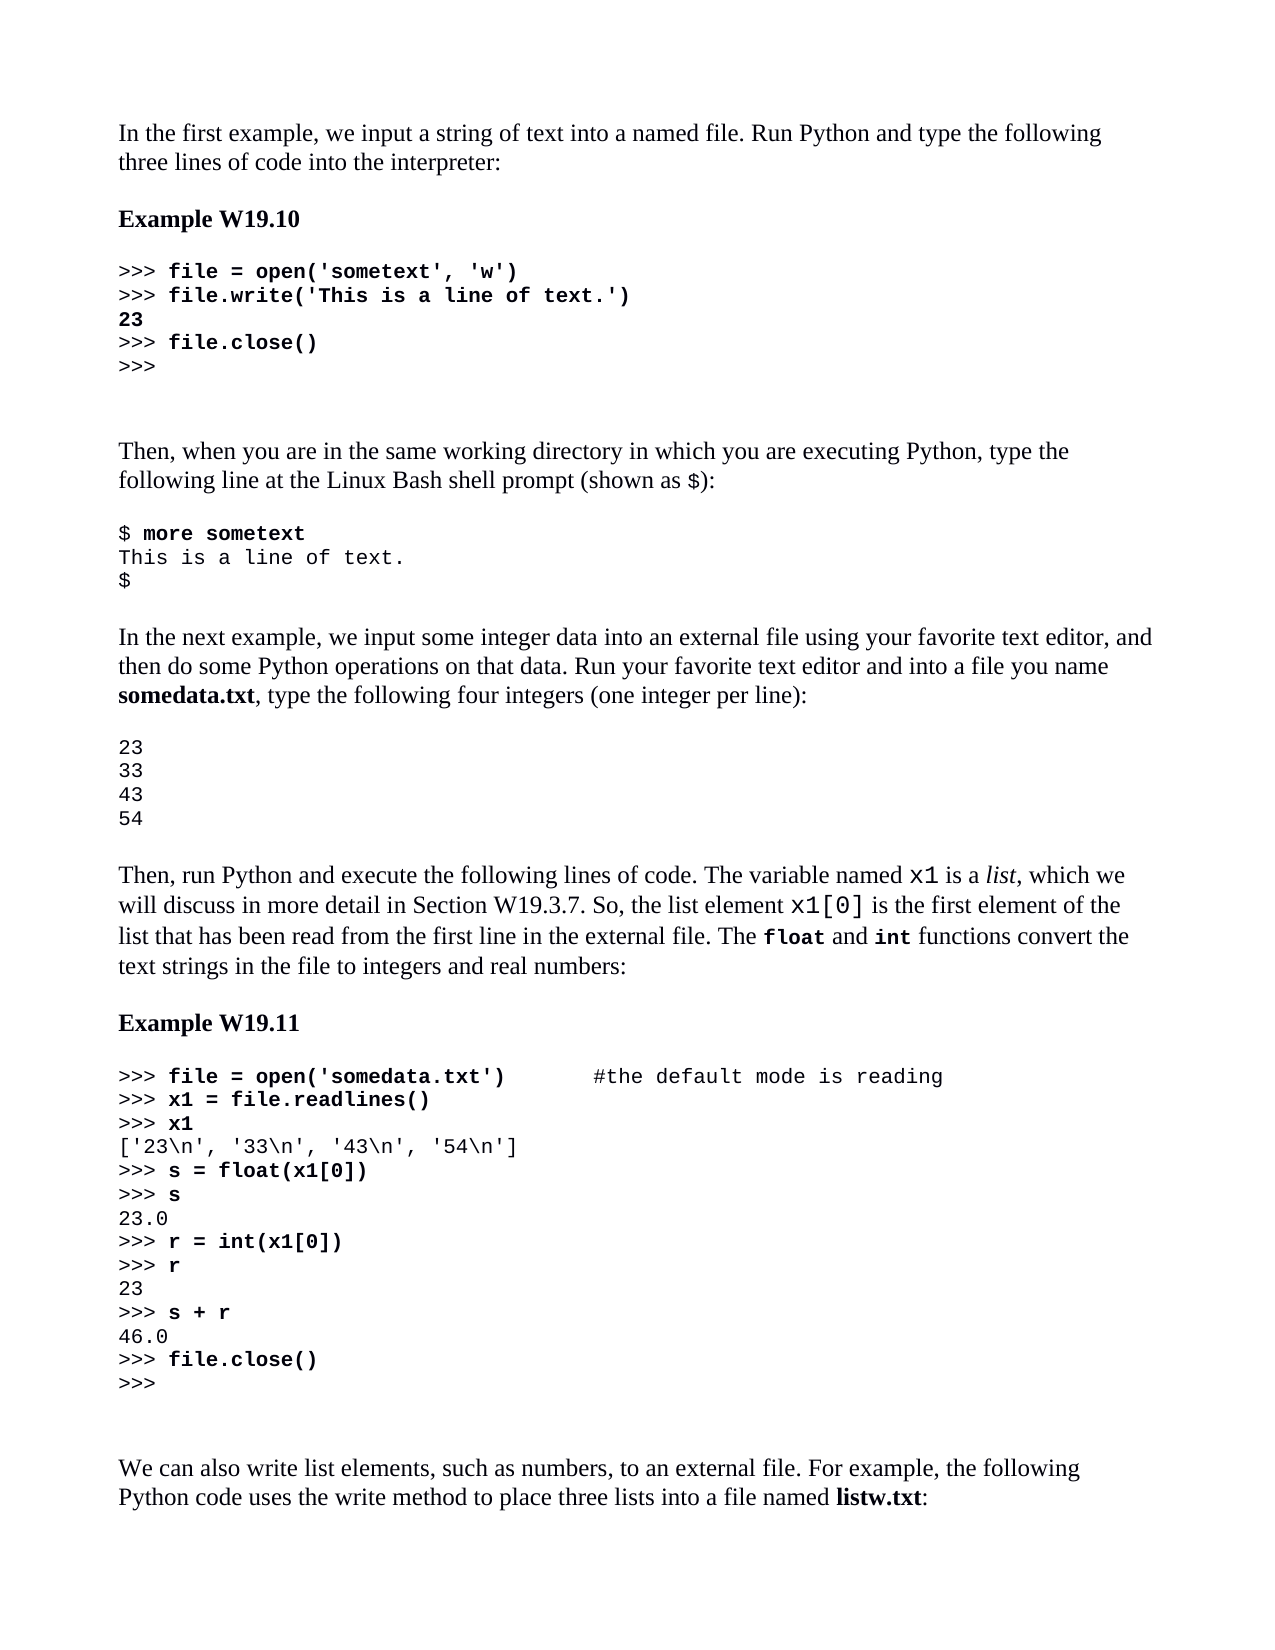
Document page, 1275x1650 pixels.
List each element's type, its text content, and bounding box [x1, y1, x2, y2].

text ['23\n', '33\n', '43\n', '54\n'] [118, 1137, 1157, 1160]
text 23 [118, 1278, 1157, 1302]
text >>> [118, 356, 1157, 380]
text In the first example, we input a string of text into a named file. Run Python and type the following three lines of code into the interpreter: [118, 118, 1157, 176]
text 43 [118, 784, 1157, 808]
text >>> s = float(x1[0]) [118, 1160, 1157, 1184]
text In the next example, we input some integer data into an external file using your favorite text editor, and then do some Python operations on that data. Run your favorite text editor and into a file you name somedata.txt, type the following four integers (one integer per line): [118, 622, 1157, 708]
text 23 [118, 309, 1157, 332]
text >>> file = open('somedata.txt') #the default mode is reading [118, 1066, 1157, 1089]
text This is a line of text. [118, 547, 1157, 570]
text 23.0 [118, 1207, 1157, 1231]
text >>> file.write('This is a line of text.') [118, 285, 1157, 309]
text Then, when you are in the same working directory in which you are executing Python, type the following line at the Linux Bash shell prompt (shown as $): [118, 436, 1157, 495]
text Example W19.10 [118, 204, 1157, 233]
text >>> s + r [118, 1302, 1157, 1326]
text Example W19.11 [118, 1008, 1157, 1037]
text >>> r = int(x1[0]) [118, 1231, 1157, 1255]
text >>> x1 [118, 1113, 1157, 1137]
text >>> file = open('sometext', 'w') [118, 261, 1157, 285]
text Then, run Python and execute the following lines of code. The variable named x1 is a list, which we will discuss in more detail in Section W19.3.7. So, the list element x1[0] is the first element of the list that has been read from the first line in the external file. The float and int functions convert the text strings in the file to integers and real numbers: [118, 860, 1157, 980]
text >>> s [118, 1184, 1157, 1207]
text $ [118, 570, 1157, 594]
text >>> x1 = file.readlines() [118, 1089, 1157, 1113]
text We can also write list elements, such as numbers, to an external file. For example, the following Python code uses the write method to place three lists into a file named listw.txt: [118, 1453, 1157, 1511]
text >>> file.close() [118, 332, 1157, 356]
text 33 [118, 761, 1157, 784]
text >>> r [118, 1255, 1157, 1278]
text >>> file.close() [118, 1349, 1157, 1373]
text 54 [118, 808, 1157, 831]
text >>> [118, 1373, 1157, 1397]
text $ more sometext [118, 523, 1157, 547]
text 23 [118, 737, 1157, 761]
text 46.0 [118, 1326, 1157, 1349]
